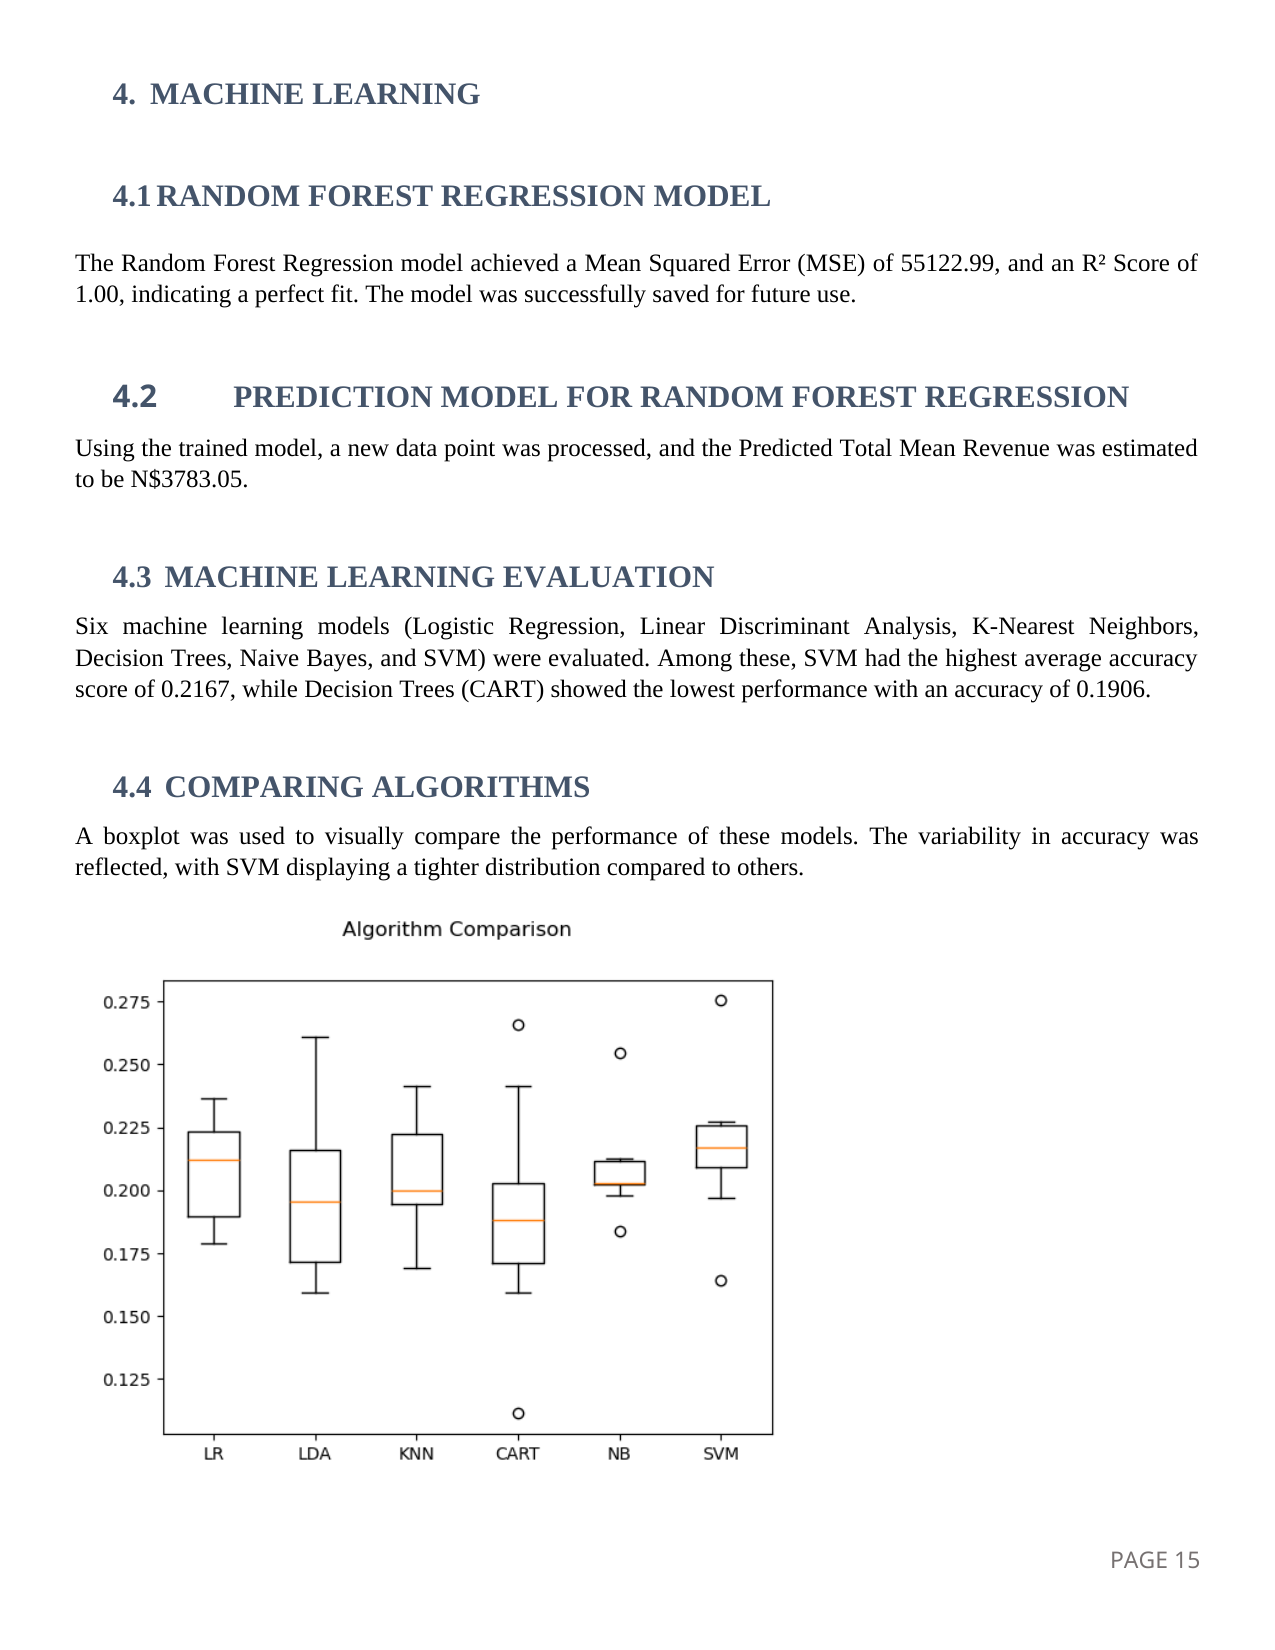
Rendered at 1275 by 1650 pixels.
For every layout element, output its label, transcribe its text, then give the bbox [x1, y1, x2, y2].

text Six machine learning models (Logistic Regression, Linear Discriminant Analysis, K-Nearest Neighbors, Decision Trees, Naive Bayes, and SVM) were evaluated. Among these, SVM had the highest average accuracy score of 0.2167, while Decision Trees (CART) showed the lowest performance with an accuracy of 0.1906. [75, 611, 1200, 703]
picture [75, 905, 835, 1495]
subtitle The Random Forest Regression model achieved a Mean Squared Error (MSE) of 55122.99, and an R² Score of 1.00, indicating a perfect fit. The model was successfully saved for future use. [75, 248, 1200, 308]
subtitle Random Forest Regression Model [112, 177, 1200, 213]
subtitle Comparing algorithms [112, 768, 1200, 804]
subtitle Machine Learning evaluation [112, 558, 1200, 594]
text Using the trained model, a new data point was processed, and the Predicted Total Mean Revenue was estimated to be N$3783.05. [75, 433, 1200, 493]
text A boxplot was used to visually compare the performance of these models. The variability in accuracy was reflected, with SVM displaying a tighter distribution compared to others. [75, 821, 1200, 881]
subtitle Machine learning [112, 75, 1200, 111]
subtitle Prediction model for Random Forest Regression [112, 374, 1200, 416]
